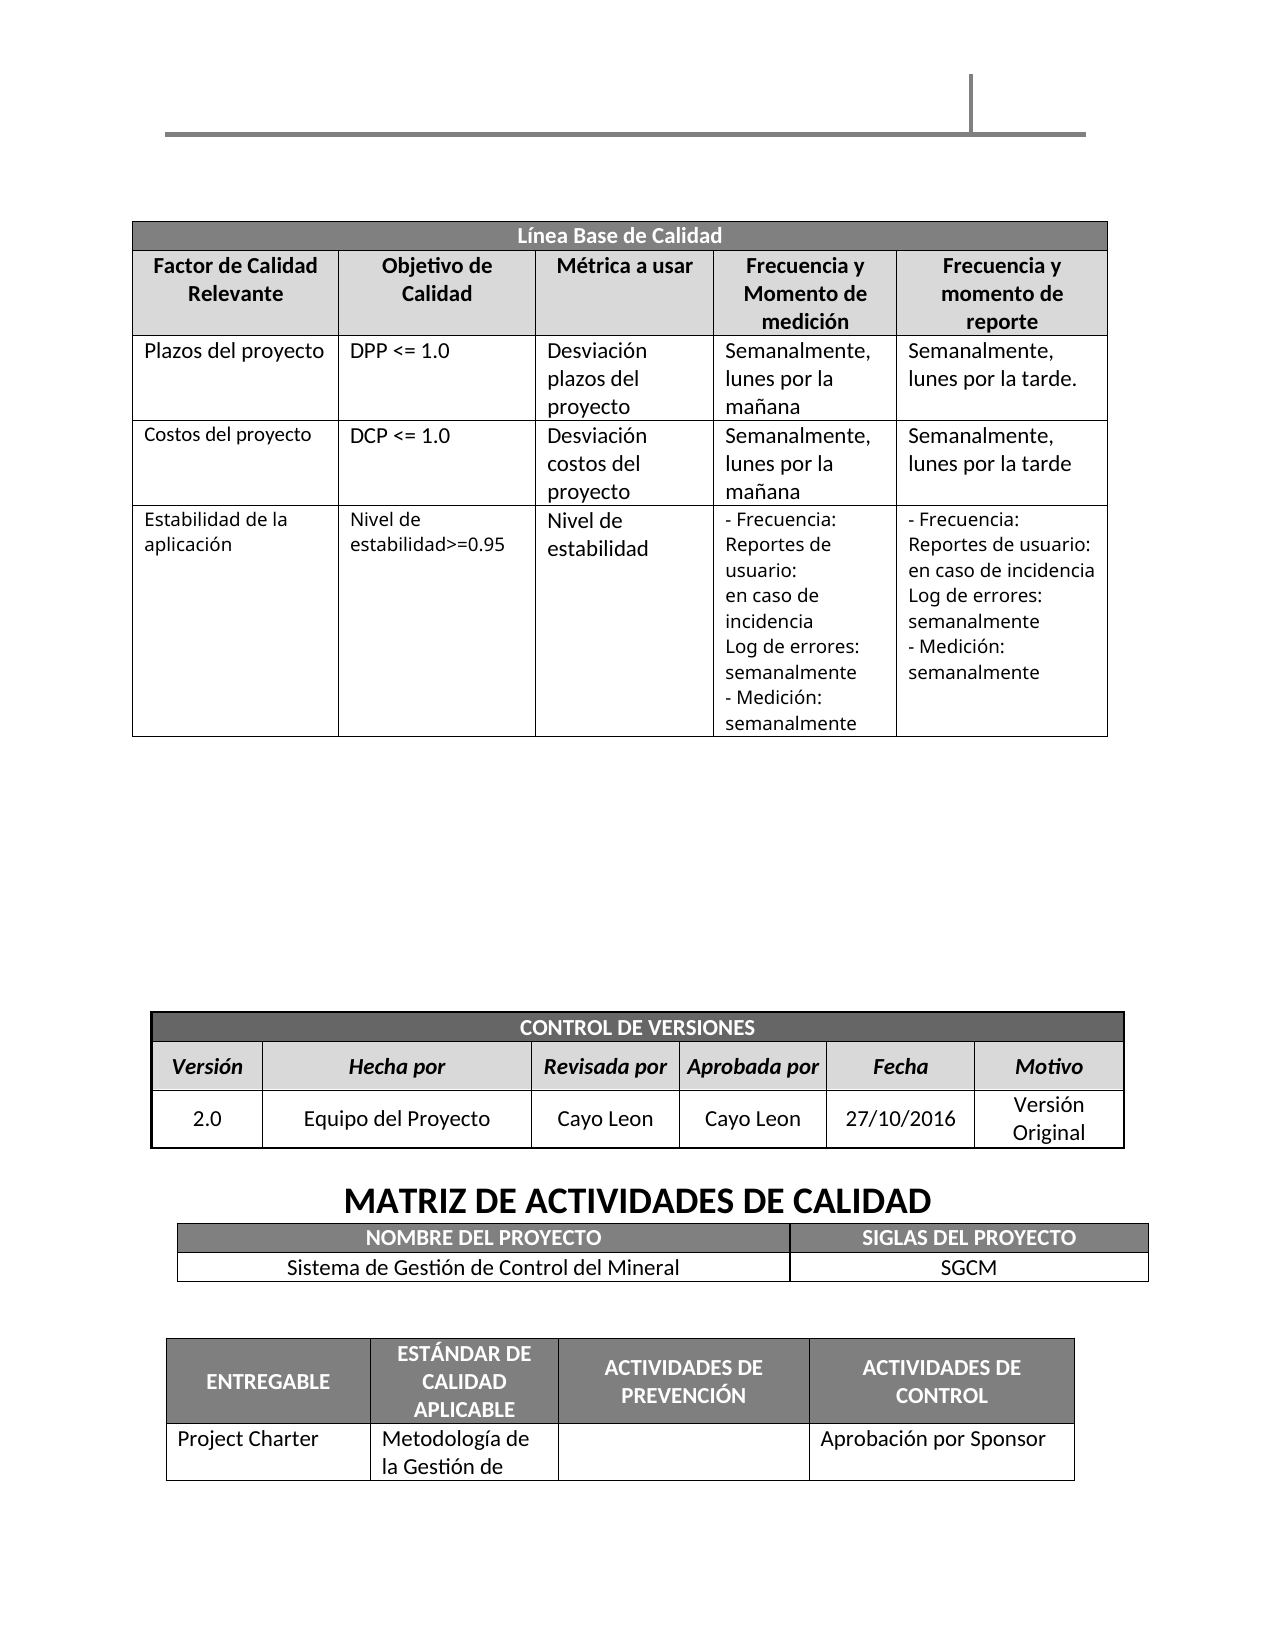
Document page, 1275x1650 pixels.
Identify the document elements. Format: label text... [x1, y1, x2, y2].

table_cell Estabilidad de la aplicación [133, 506, 338, 736]
table_cell Métrica a usar [536, 251, 713, 335]
table_cell Costos del proyecto [133, 421, 338, 505]
table_cell Versión [153, 1042, 262, 1089]
table_cell [559, 1424, 809, 1480]
table_cell Objetivo de Calidad [339, 251, 535, 335]
table_header ENTREGABLE [167, 1339, 370, 1423]
table_cell Nivel de estabilidad>=0.95 [339, 506, 535, 736]
table_header Línea Base de Calidad [133, 222, 1107, 250]
table_cell Semanalmente, lunes por la tarde. [897, 336, 1107, 420]
table_cell Fecha [827, 1042, 974, 1089]
table_header CONTROL DE VERSIONES [153, 1013, 1123, 1041]
table_cell Cayo Leon [680, 1091, 826, 1147]
table_cell Cayo Leon [532, 1091, 679, 1147]
table_cell Motivo [975, 1042, 1123, 1089]
table_cell Aprobada por [680, 1042, 826, 1089]
table_cell Semanalmente, lunes por la mañana [714, 421, 896, 505]
table_cell - Frecuencia: Reportes de usuario: en caso de incidencia Log de errores: semanalmente - Medición: semanalmente [897, 506, 1107, 736]
table_header ACTIVIDADES DE PREVENCIÓN [559, 1339, 809, 1423]
table_cell Nivel de estabilidad [536, 506, 713, 736]
table_cell Sistema de Gestión de Control del Mineral [178, 1253, 789, 1281]
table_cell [371, 1424, 558, 1480]
table_cell Factor de Calidad Relevante [133, 251, 338, 335]
table_cell Desviación plazos del proyecto [536, 336, 713, 420]
table_cell Project Charter [167, 1424, 370, 1480]
table_cell Semanalmente, lunes por la tarde [897, 421, 1107, 505]
table_header NOMBRE DEL PROYECTO [178, 1224, 789, 1252]
table_cell Frecuencia y momento de reporte [897, 251, 1107, 335]
table_cell 27/10/2016 [827, 1091, 974, 1147]
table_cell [810, 1424, 1074, 1480]
table_cell Equipo del Proyecto [263, 1091, 531, 1147]
table_cell DPP <= 1.0 [339, 336, 535, 420]
table_cell 2.0 [153, 1091, 262, 1147]
table_cell - Frecuencia: Reportes de usuario: en caso de incidencia Log de errores: semanalmente - Medición: semanalmente [714, 506, 896, 736]
table_cell Plazos del proyecto [133, 336, 338, 420]
table_cell Hecha por [263, 1042, 531, 1089]
table_cell Desviación costos del proyecto [536, 421, 713, 505]
table_cell DCP <= 1.0 [339, 421, 535, 505]
table_cell Versión Original [975, 1091, 1123, 1147]
table_header ACTIVIDADES DE CONTROL [810, 1339, 1074, 1423]
table_cell Semanalmente, lunes por la mañana [714, 336, 896, 420]
table_header ESTÁNDAR DE CALIDAD APLICABLE [371, 1339, 558, 1423]
table_cell Frecuencia y Momento de medición [714, 251, 896, 335]
table_cell Revisada por [532, 1042, 679, 1089]
table_header SIGLAS DEL PROYECTO [791, 1224, 1148, 1252]
table_cell SGCM [791, 1253, 1148, 1281]
text MATRIZ DE ACTIVIDADES DE CALIDAD [177, 1177, 1098, 1222]
